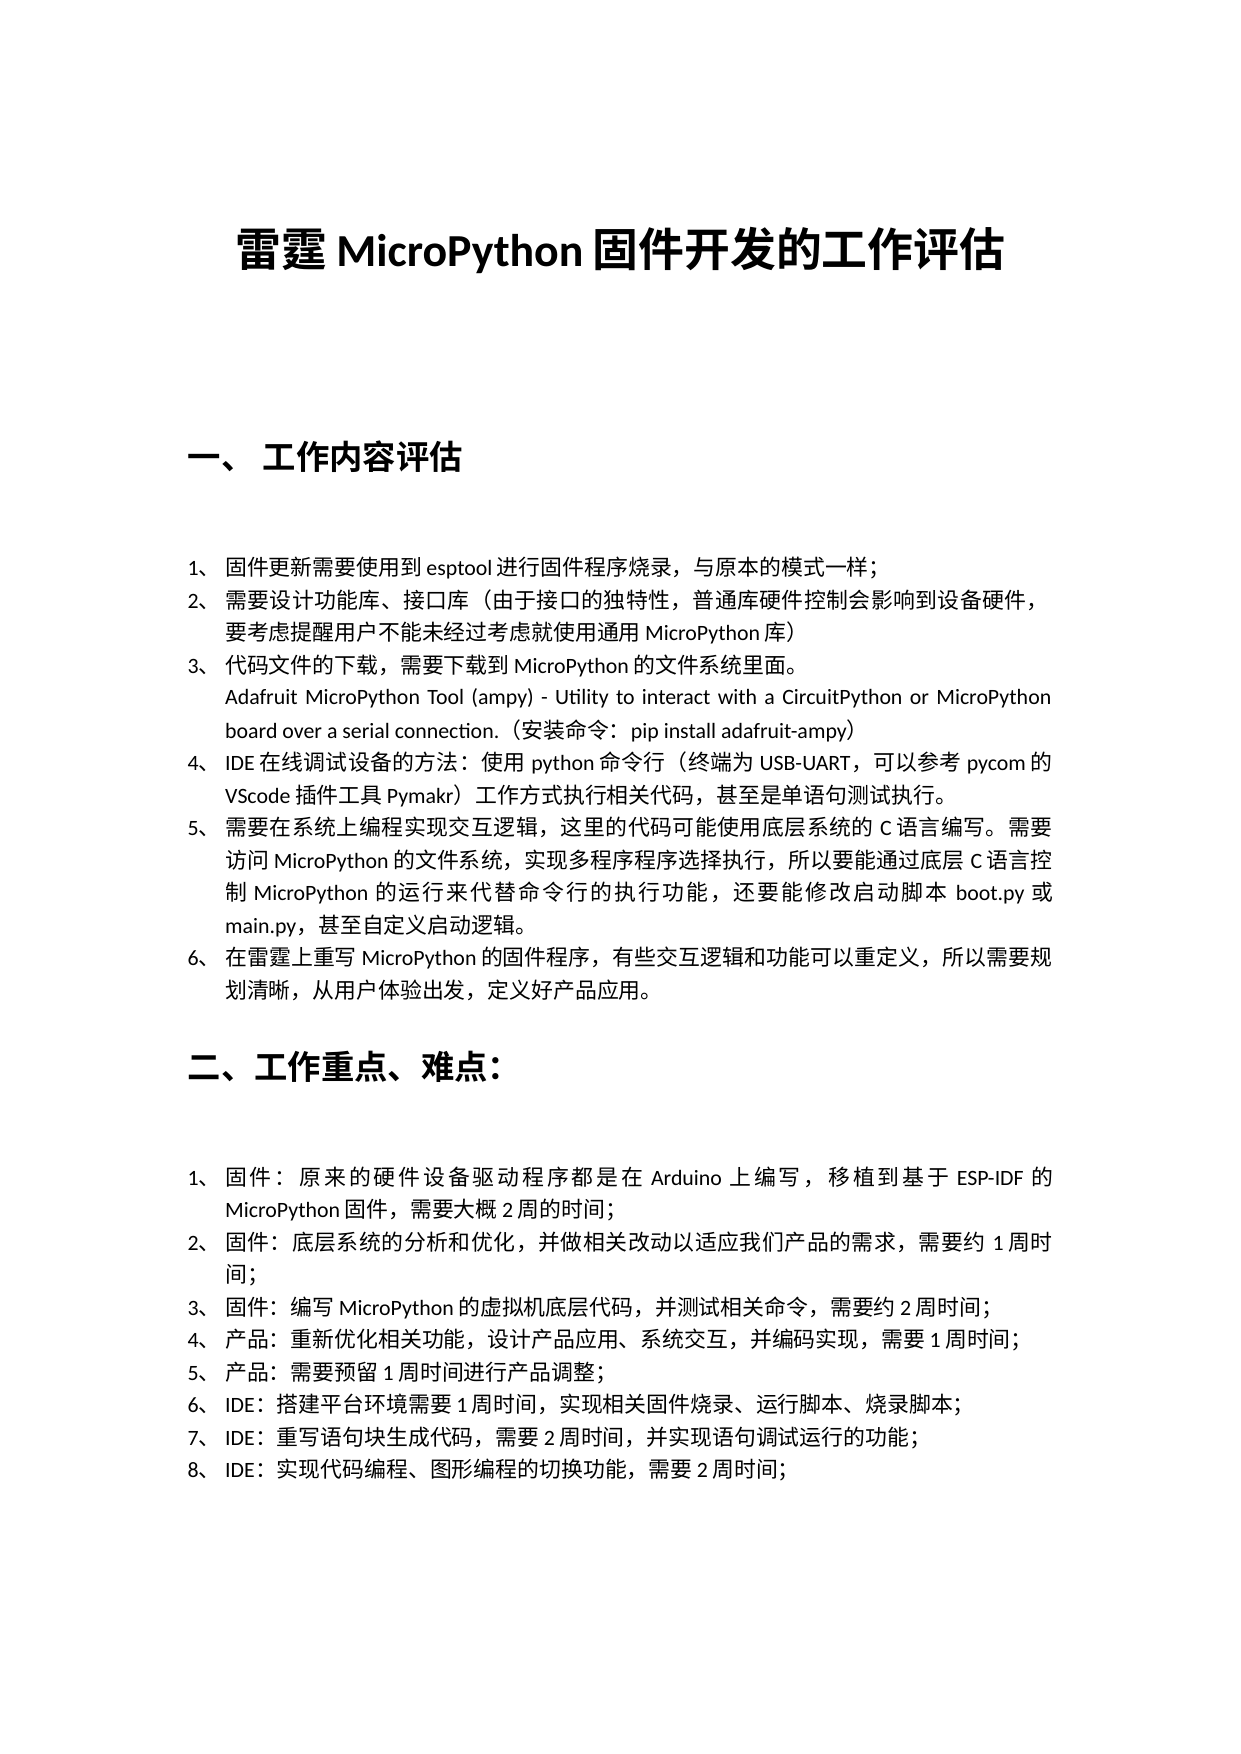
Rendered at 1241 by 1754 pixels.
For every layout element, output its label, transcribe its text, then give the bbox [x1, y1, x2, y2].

list IDE：重写语句块生成代码，需要2周时间，并实现语句调试运行的功能； [187, 1419, 1053, 1452]
subtitle 二、工作重点、难点： [187, 1032, 1053, 1097]
list 固件：编写MicroPython的虚拟机底层代码，并测试相关命令，需要约2周时间； [187, 1289, 1053, 1322]
list 代码文件的下载，需要下载到MicroPython的文件系统里面。 [187, 647, 1053, 680]
list IDE在线调试设备的方法：使用python命令行（终端为USB-UART，可以参考pycom的VScode插件工具Pymakr）工作方式执行相关代码，甚至是单语句测试执行。 [187, 745, 1053, 810]
list 固件：原来的硬件设备驱动程序都是在Arduino上编写，移植到基于ESP-IDF的MicroPython固件，需要大概2周的时间； [187, 1159, 1053, 1224]
subtitle 工作内容评估 [187, 423, 1053, 488]
subtitle 雷霆MicroPython固件开发的工作评估 [187, 197, 1053, 295]
list 固件：底层系统的分析和优化，并做相关改动以适应我们产品的需求，需要约1周时间； [187, 1224, 1053, 1289]
list 需要设计功能库、接口库（由于接口的独特性，普通库硬件控制会影响到设备硬件，要考虑提醒用户不能未经过考虑就使用通用MicroPython库） [187, 582, 1053, 647]
list Adafruit MicroPython Tool (ampy) - Utility to interact with a CircuitPython or MicroPython board over a serial connection.（安装命令：pip install adafruit-ampy） [225, 680, 1053, 745]
list 需要在系统上编程实现交互逻辑，这里的代码可能使用底层系统的C语言编写。需要访问MicroPython的文件系统，实现多程序程序选择执行，所以要能通过底层C语言控制MicroPython的运行来代替命令行的执行功能，还要能修改启动脚本boot.py或main.py，甚至自定义启动逻辑。 [187, 810, 1053, 940]
list IDE：实现代码编程、图形编程的切换功能，需要2周时间； [187, 1452, 1053, 1484]
list 在雷霆上重写MicroPython的固件程序，有些交互逻辑和功能可以重定义，所以需要规划清晰，从用户体验出发，定义好产品应用。 [187, 940, 1053, 1005]
list 产品：重新优化相关功能，设计产品应用、系统交互，并编码实现，需要1周时间； [187, 1322, 1053, 1354]
list IDE：搭建平台环境需要1周时间，实现相关固件烧录、运行脚本、烧录脚本； [187, 1387, 1053, 1419]
list 固件更新需要使用到esptool进行固件程序烧录，与原本的模式一样； [187, 550, 1053, 582]
list 产品：需要预留1周时间进行产品调整； [187, 1354, 1053, 1387]
